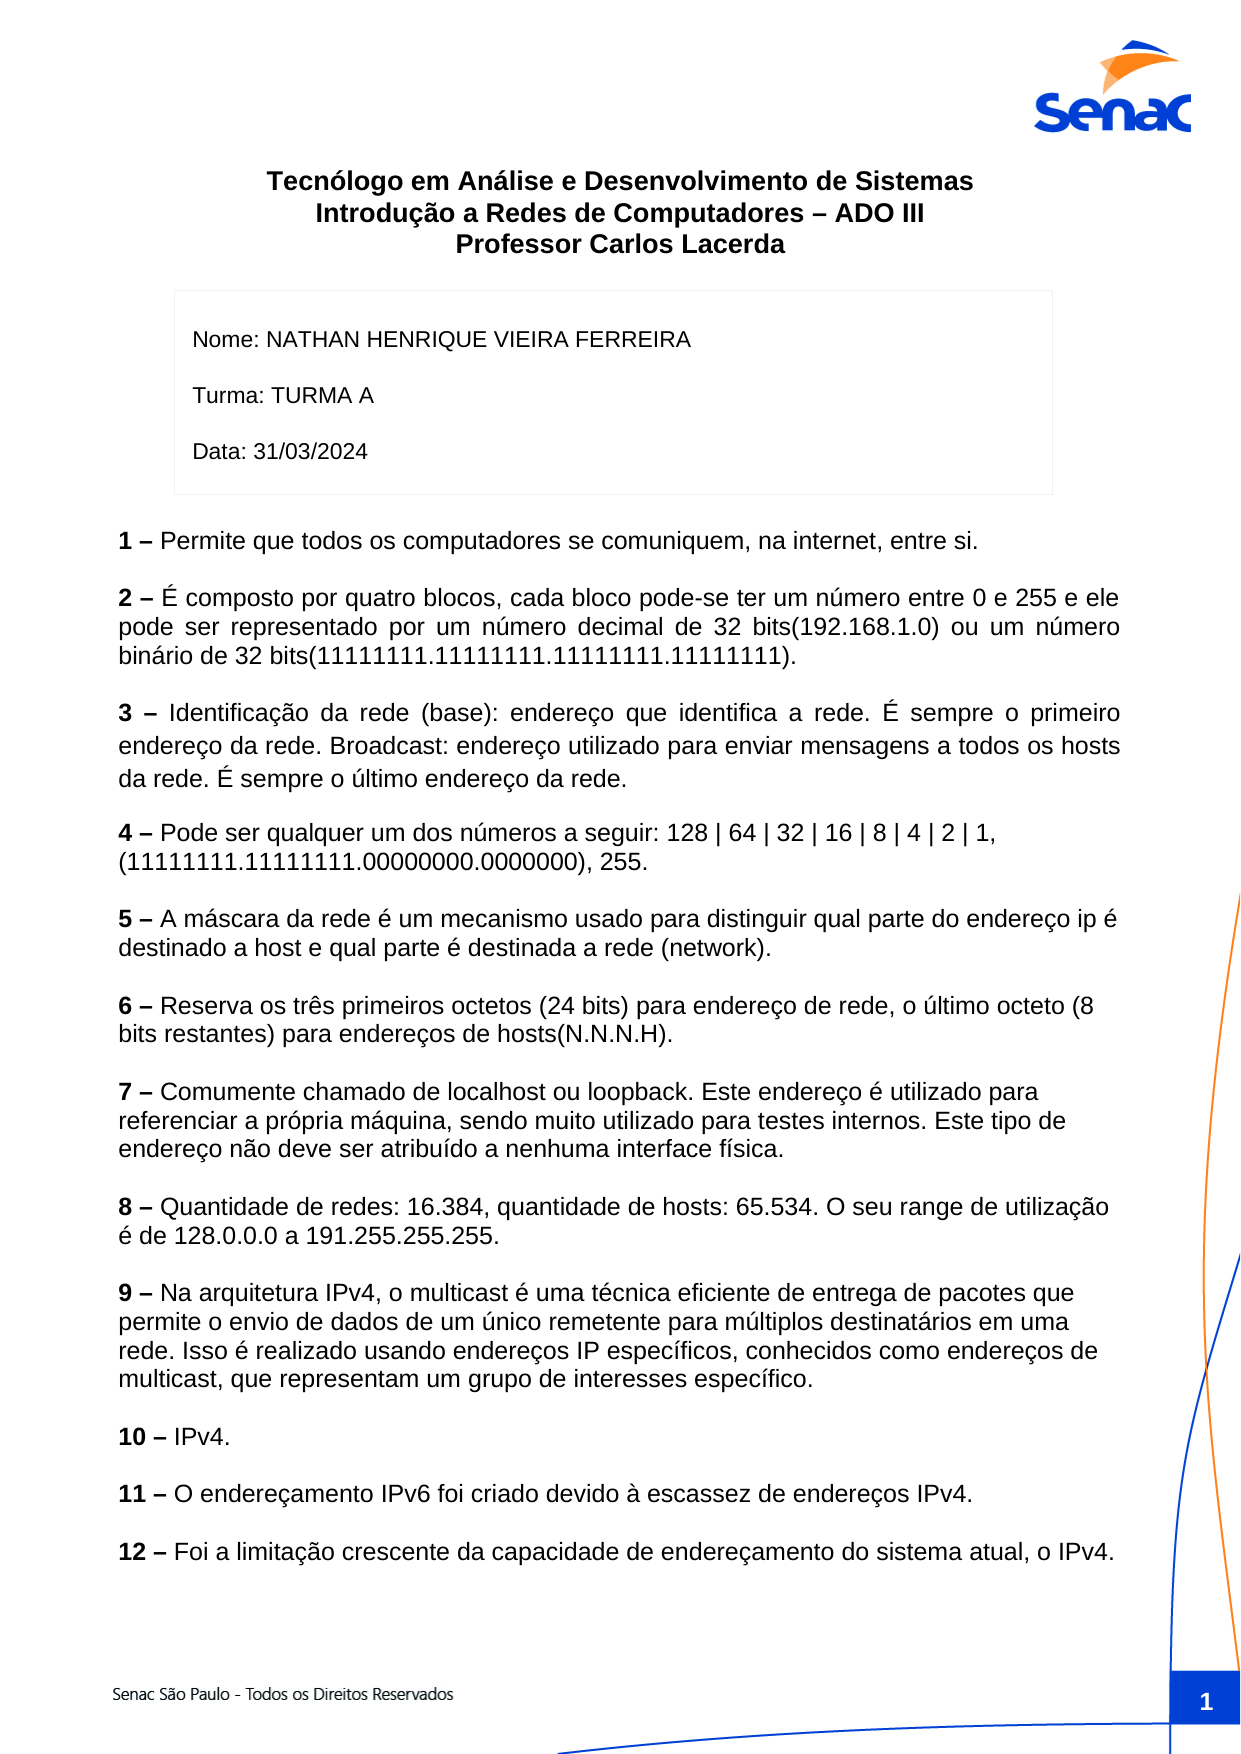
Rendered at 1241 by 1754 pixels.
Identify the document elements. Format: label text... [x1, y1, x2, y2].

text 12 – Foi a limitação crescente da capacidade de endereçamento do sistema atual, o IPv4. [118, 1537, 1122, 1566]
text 11 – O endereçamento IPv6 foi criado devido à escassez de endereços IPv4. [118, 1479, 1122, 1508]
text 3 – Identificação da rede (base): endereço que identifica a rede. É sempre o primeiro endereço da rede. Broadcast: endereço utilizado para enviar mensagens a todos os hosts da rede. É sempre o último endereço da rede. [118, 698, 1122, 793]
text 10 – IPv4. [118, 1422, 1122, 1451]
text 7 – Comumente chamado de localhost ou loopback. Este endereço é utilizado para referenciar a própria máquina, sendo muito utilizado para testes internos. Este tipo de endereço não deve ser atribuído a nenhuma interface física. [118, 1077, 1122, 1163]
text Introdução a Redes de Computadores – ADO III [118, 197, 1122, 228]
table_header Nome: NATHAN HENRIQUE VIEIRA FERREIRA Turma: TURMA A Data: 31/03/2024 [175, 291, 1052, 494]
text 1 – Permite que todos os computadores se comuniquem, na internet, entre si. [118, 526, 1122, 554]
text 6 – Reserva os três primeiros octetos (24 bits) para endereço de rede, o último octeto (8 bits restantes) para endereços de hosts(N.N.N.H). [118, 991, 1122, 1048]
text Tecnólogo em Análise e Desenvolvimento de Sistemas [118, 165, 1122, 197]
text 8 – Quantidade de redes: 16.384, quantidade de hosts: 65.534. O seu range de utilização é de 128.0.0.0 a 191.255.255.255. [118, 1192, 1122, 1249]
text Professor Carlos Lacerda [118, 228, 1122, 259]
text 5 – A máscara da rede é um mecanismo usado para distinguir qual parte do endereço ip é destinado a host e qual parte é destinada a rede (network). [118, 904, 1122, 962]
picture [0, 0, 1241, 1754]
text 9 – Na arquitetura IPv4, o multicast é uma técnica eficiente de entrega de pacotes que permite o envio de dados de um único remetente para múltiplos destinatários em uma rede. Isso é realizado usando endereços IP específicos, conhecidos como endereços de multicast, que representam um grupo de interesses específico. [118, 1278, 1122, 1393]
text 4 – Pode ser qualquer um dos números a seguir: 128 | 64 | 32 | 16 | 8 | 4 | 2 | 1, (11111111.11111111.00000000.0000000), 255. [118, 818, 1122, 876]
text 2 – É composto por quatro blocos, cada bloco pode-se ter um número entre 0 e 255 e ele pode ser representado por um número decimal de 32 bits(192.168.1.0) ou um número binário de 32 bits(11111111.11111111.11111111.11111111). [118, 583, 1122, 669]
